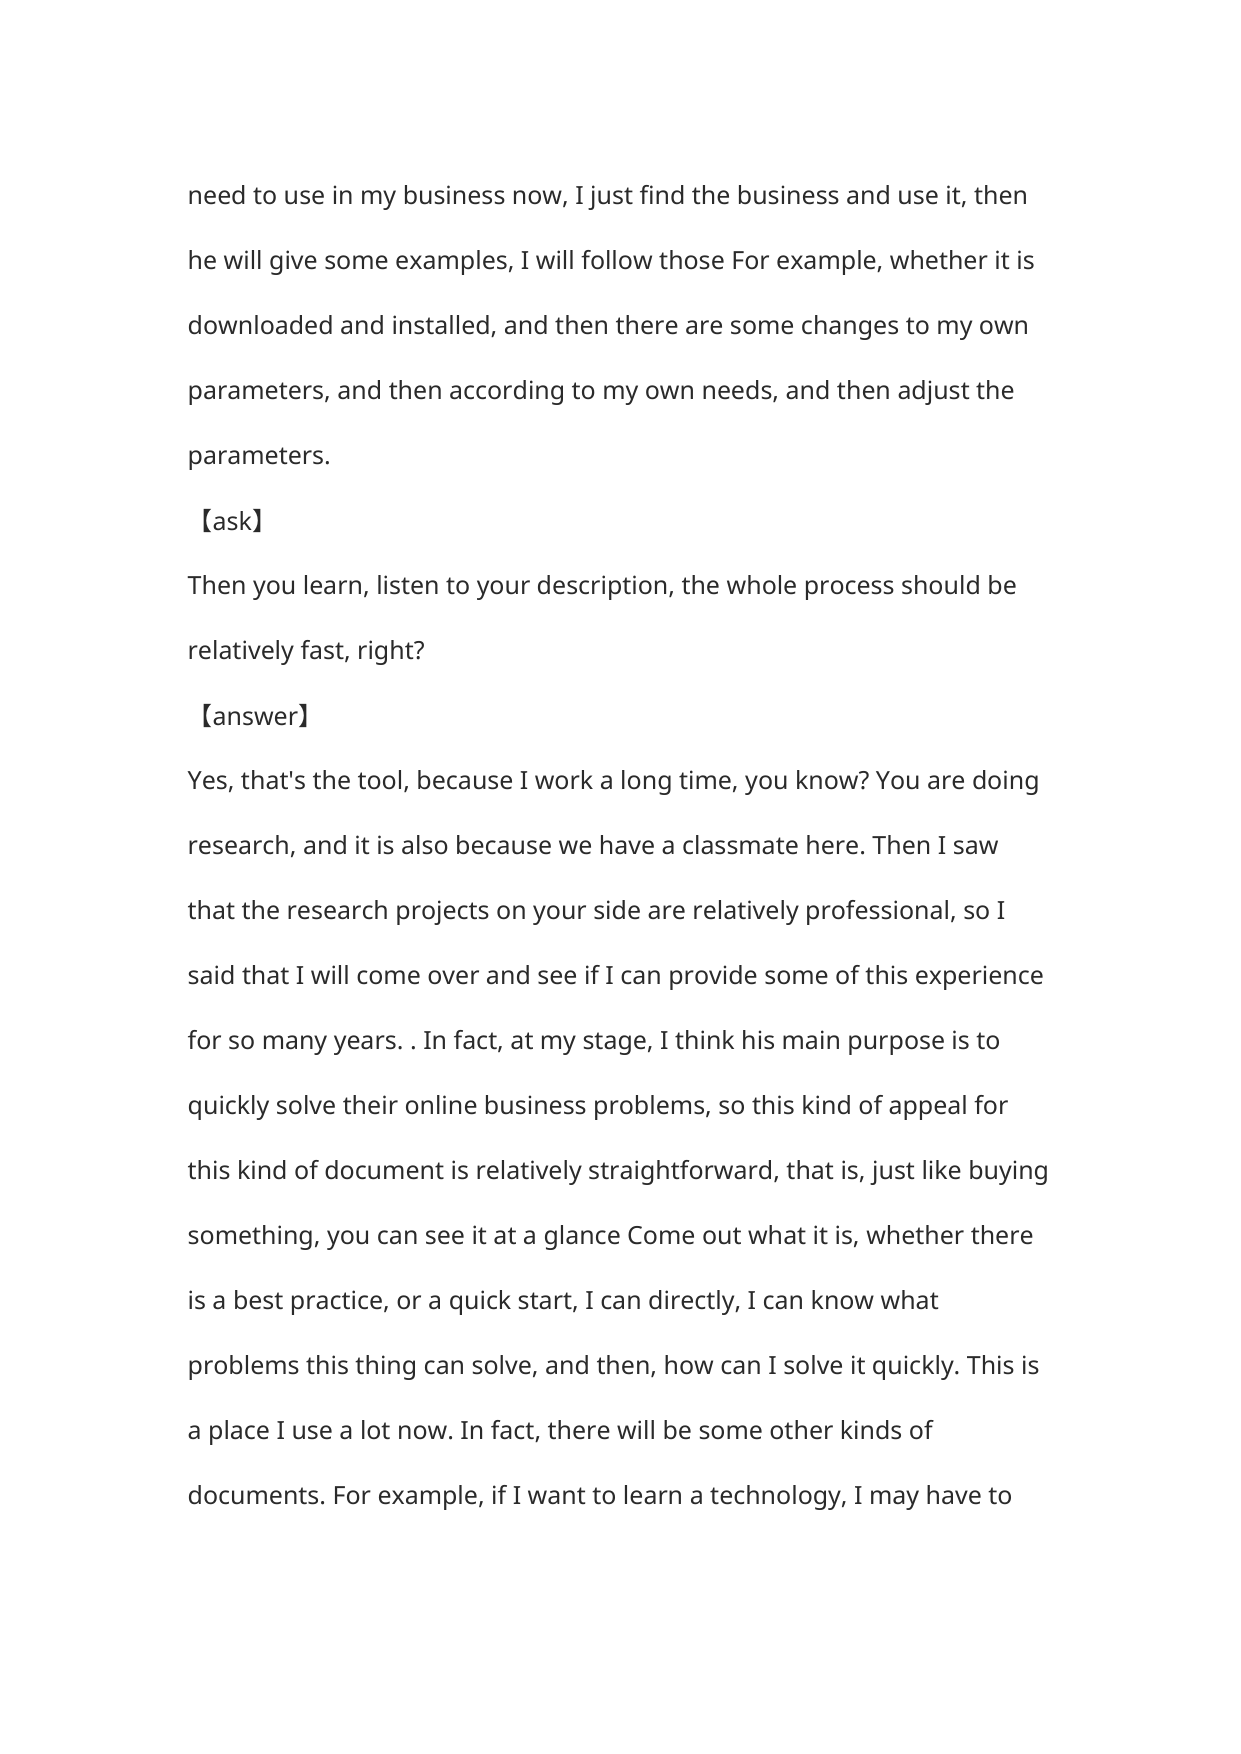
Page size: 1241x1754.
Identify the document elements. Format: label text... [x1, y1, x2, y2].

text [187, 162, 1053, 487]
text Then you learn, listen to your description, the whole process should be relatively fast, right? [187, 552, 1053, 682]
text 【ask】 [187, 487, 1053, 552]
text 【answer】 [187, 682, 1053, 747]
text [187, 747, 1053, 1527]
